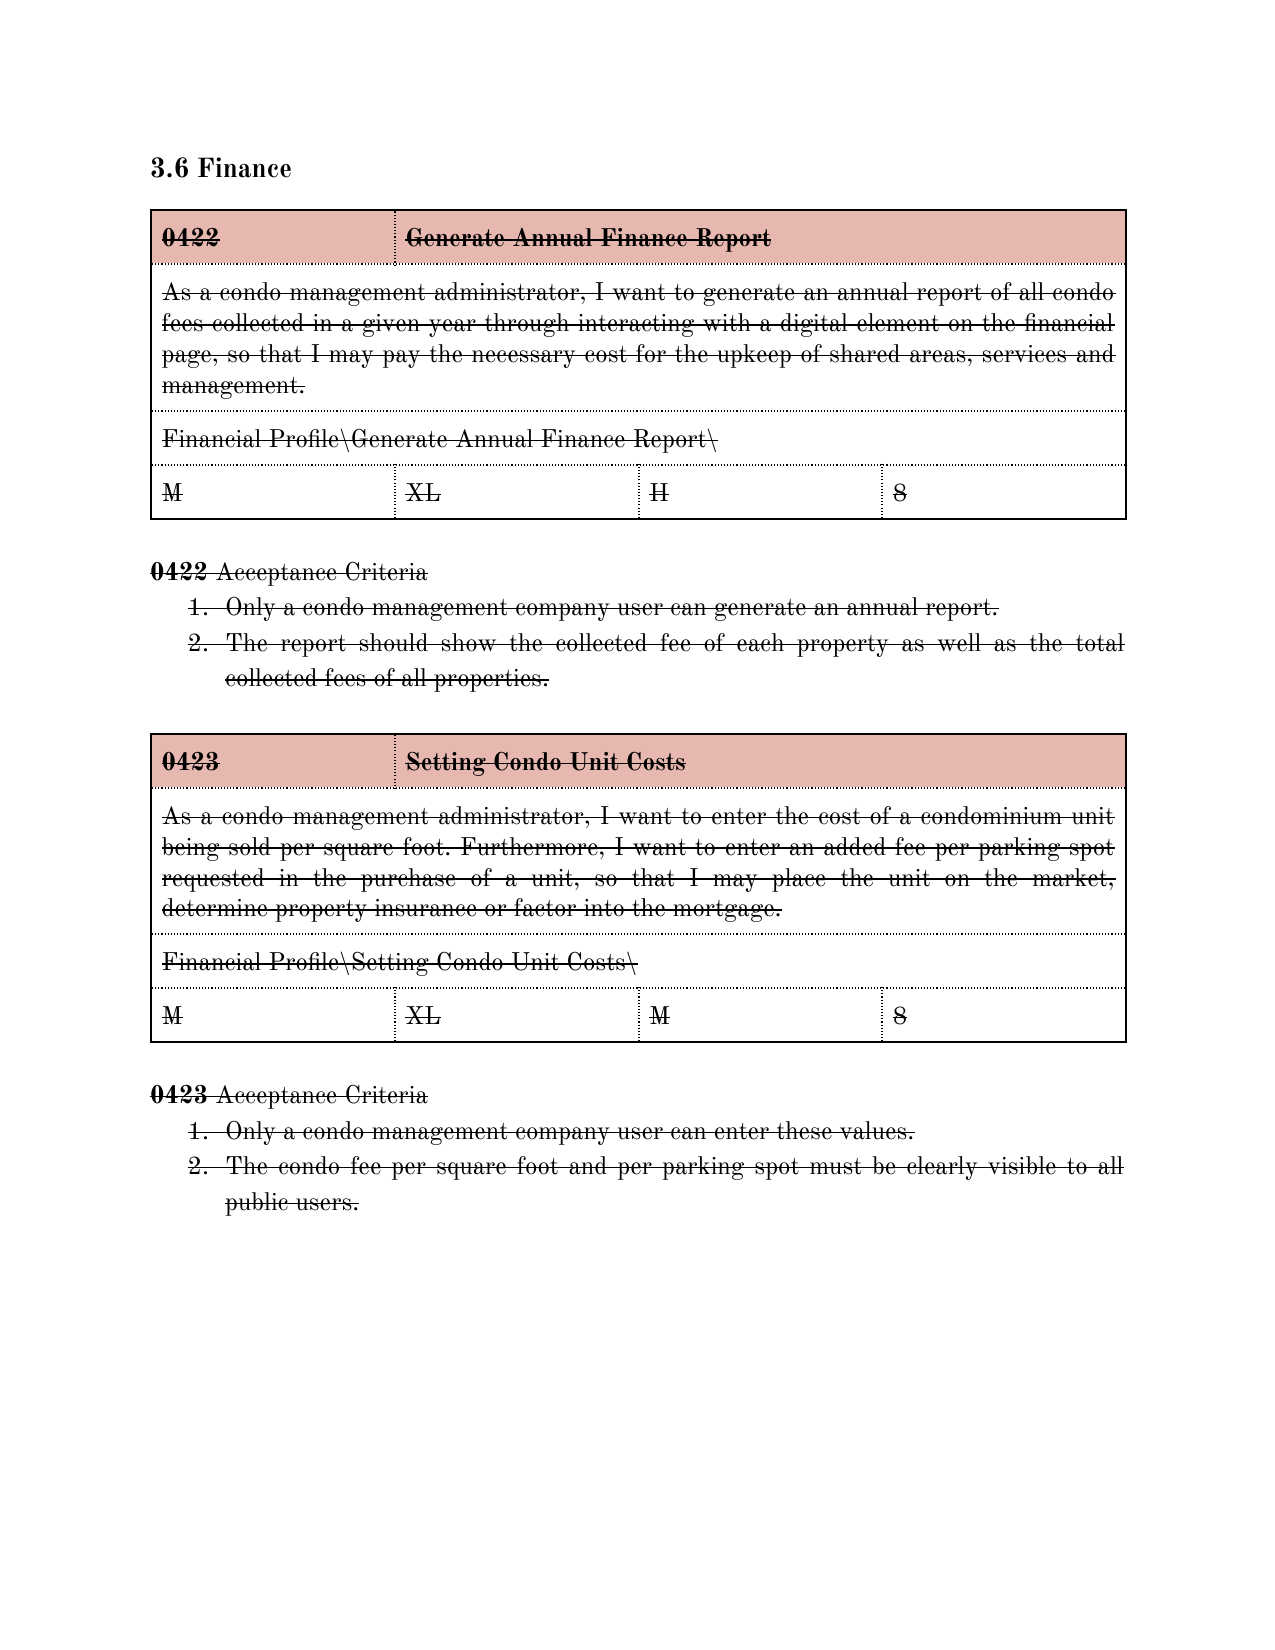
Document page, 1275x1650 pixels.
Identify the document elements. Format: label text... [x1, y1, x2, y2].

subtitle 3.6 Finance [150, 150, 1125, 183]
text 0423 Acceptance Criteria [150, 1078, 1125, 1109]
list The report should show the collected fee of each property as well as the total collected fees of all properties. [187, 626, 1125, 644]
text 0422 Acceptance Criteria [150, 555, 1125, 586]
table_cell M [152, 464, 395, 517]
list Only a condo management company user can generate an annual report. [187, 591, 1125, 622]
table_cell M [639, 987, 882, 1041]
list Only a condo management company user can enter these values. [187, 1114, 1125, 1145]
table_cell Financial Profile\Setting Condo Unit Costs\ [152, 933, 1125, 987]
table_cell As a condo management administrator, I want to generate an annual report of all condo fees collected in a given year through interacting with a digital element on the financial page, so that I may pay the necessary cost for the upkeep of shared areas, services and management. [152, 263, 1125, 410]
table_cell XL [395, 464, 638, 517]
table_cell H [639, 464, 882, 517]
list The report should show the collected fee of each property as well as the total collected fees of all properties. [187, 645, 1125, 693]
table_header 0422 [152, 211, 395, 263]
table_cell As a condo management administrator, I want to enter the cost of a condominium unit being sold per square foot. Furthermore, I want to enter an added fee per parking spot requested in the purchase of a unit, so that I may place the unit on the market, determine property insurance or factor into the mortgage. [152, 787, 1125, 933]
table_cell Financial Profile\Generate Annual Finance Report\ [152, 410, 1125, 464]
table_cell XL [395, 987, 638, 1041]
table_cell M [152, 987, 395, 1041]
list The condo fee per square foot and per parking spot must be clearly visible to all public users. [187, 1149, 1125, 1216]
table_cell 8 [882, 464, 1125, 517]
table_cell 8 [882, 987, 1125, 1041]
table_header Setting Condo Unit Costs [395, 735, 1125, 787]
table_header 0423 [152, 735, 395, 787]
table_header Generate Annual Finance Report [395, 211, 1125, 263]
